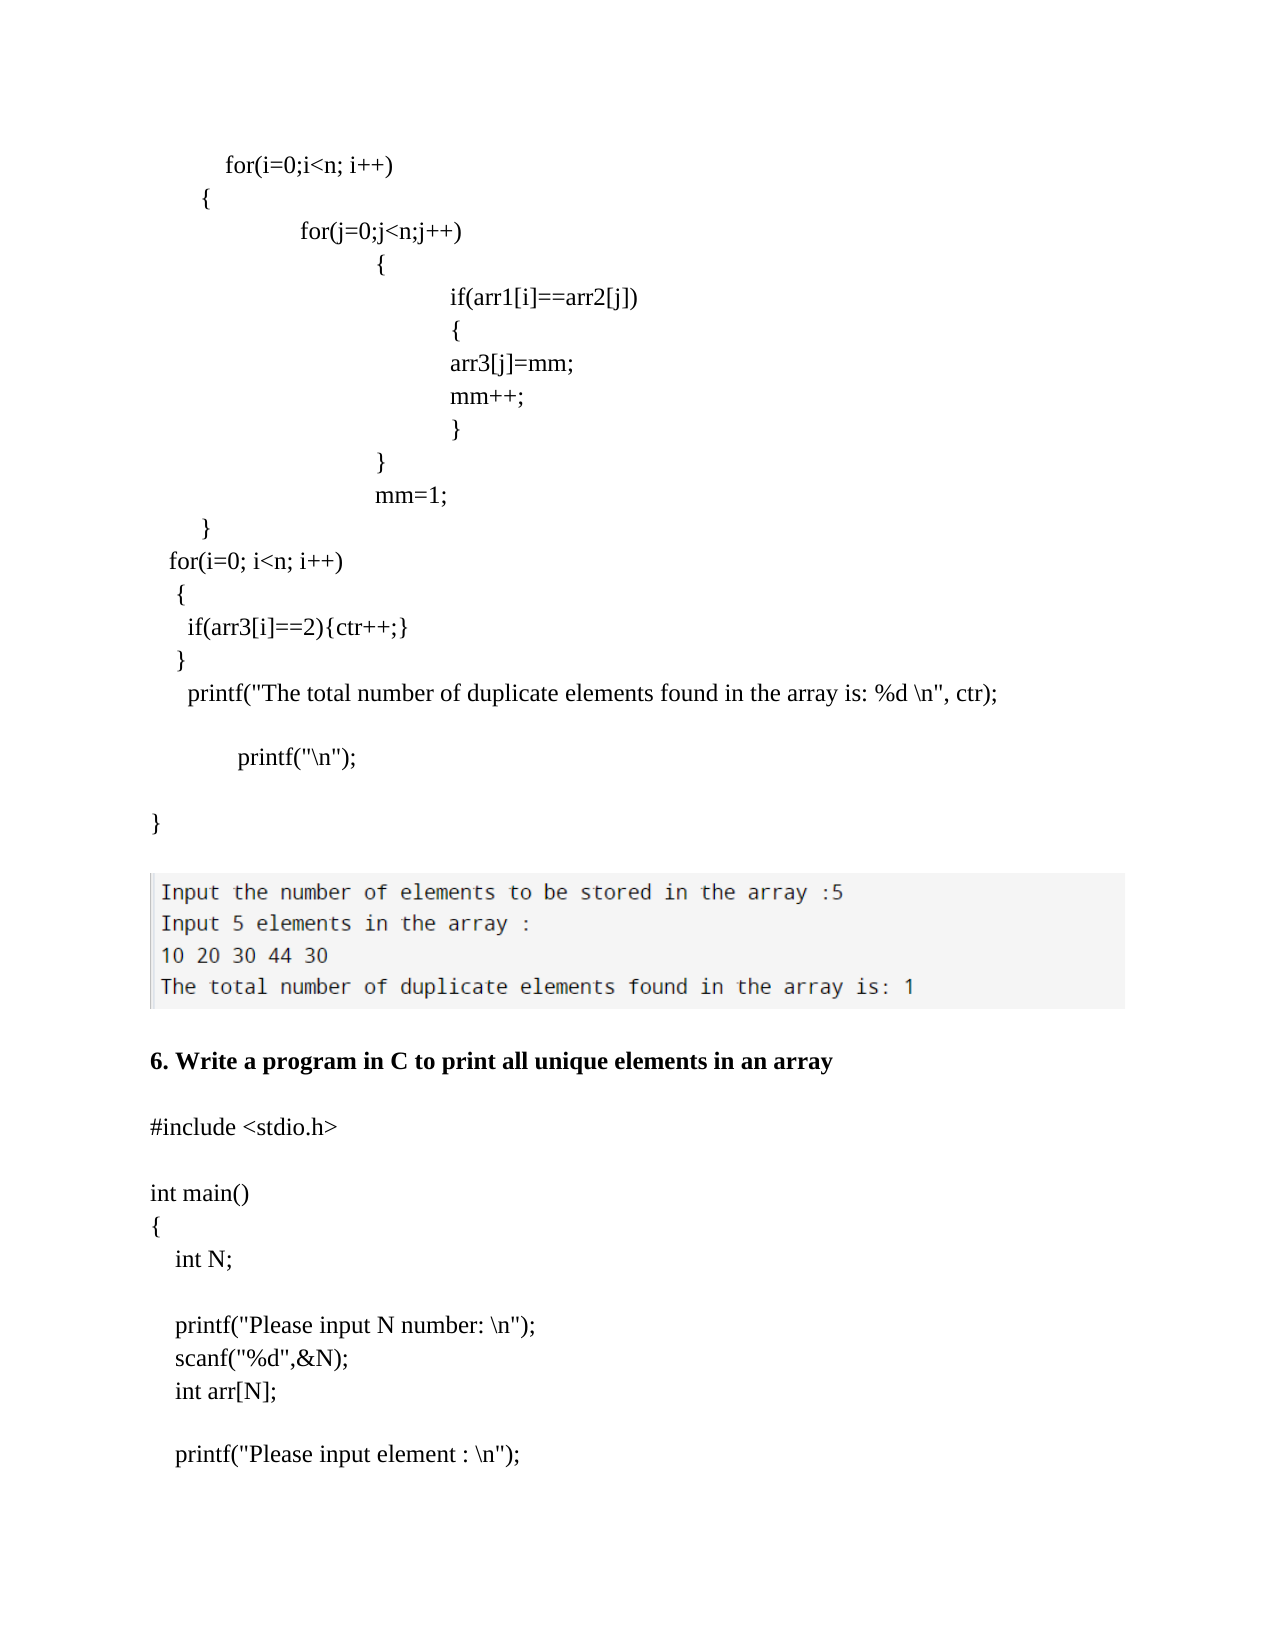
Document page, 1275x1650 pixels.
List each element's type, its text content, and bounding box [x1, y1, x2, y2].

text int N; [150, 1244, 1125, 1273]
text int arr[N]; [150, 1376, 1125, 1405]
text { [150, 249, 1125, 278]
text } [150, 645, 1125, 674]
text { [150, 579, 1125, 608]
text arr3[j]=mm; [150, 348, 1125, 377]
text printf("The total number of duplicate elements found in the array is: %d \n", ctr); [150, 678, 1125, 707]
text #include <stdio.h> [150, 1112, 1125, 1141]
text for(j=0;j<n;j++) [150, 216, 1125, 245]
text { [150, 183, 1125, 212]
text } [150, 414, 1125, 443]
text printf("Please input element : \n"); [150, 1439, 1125, 1468]
text mm++; [150, 381, 1125, 410]
text } [150, 513, 1125, 542]
text printf("\n"); [150, 742, 1125, 770]
text if(arr1[i]==arr2[j]) [150, 282, 1125, 311]
text int main() [150, 1178, 1125, 1207]
text printf("Please input N number: \n"); [150, 1310, 1125, 1339]
text for(i=0;i<n; i++) [150, 150, 1125, 179]
text for(i=0; i<n; i++) [150, 546, 1125, 575]
text { [150, 315, 1125, 344]
text 6. Write a program in C to print all unique elements in an array [150, 1046, 1125, 1075]
picture [150, 873, 1125, 1009]
text } [150, 808, 1125, 836]
text scanf("%d",&N); [150, 1343, 1125, 1372]
text } [150, 447, 1125, 476]
text if(arr3[i]==2){ctr++;} [150, 612, 1125, 641]
text { [150, 1211, 1125, 1240]
text mm=1; [150, 480, 1125, 509]
